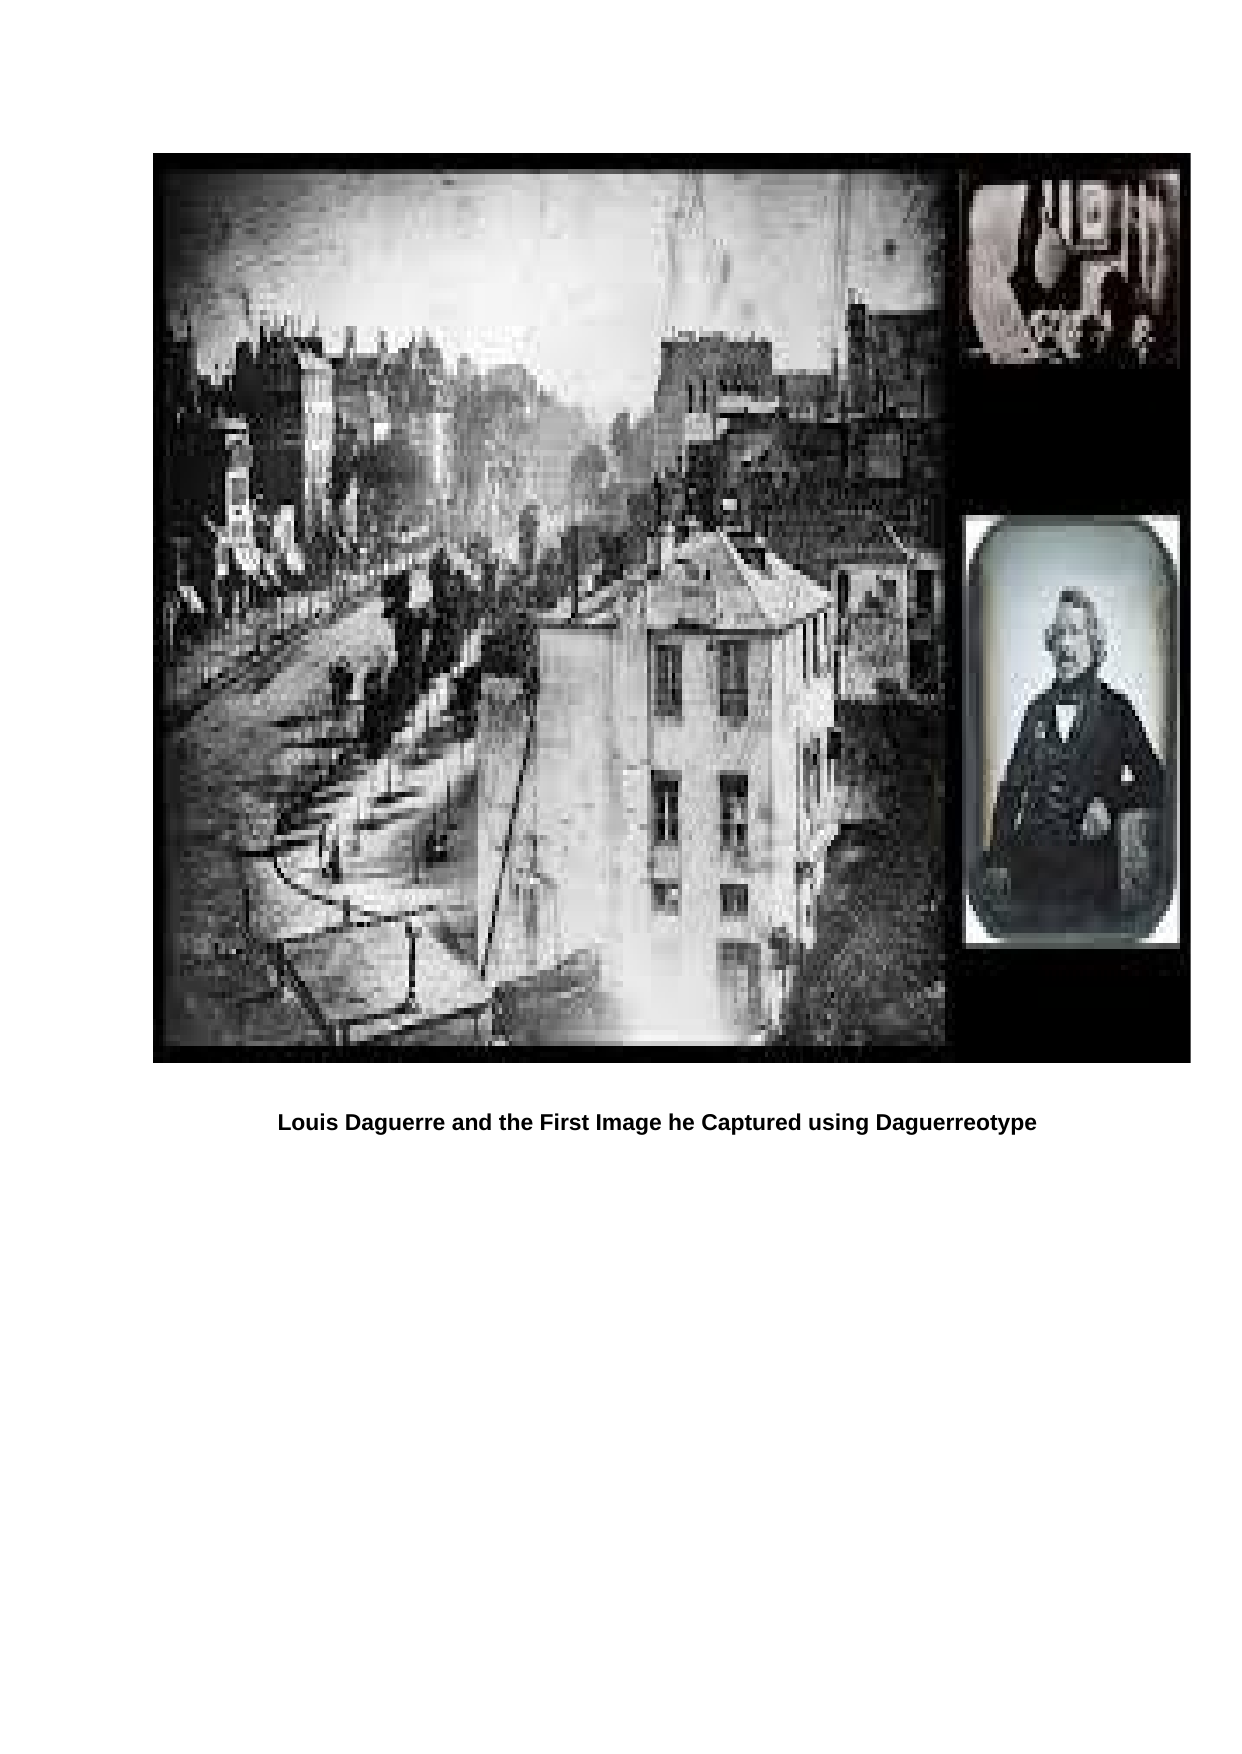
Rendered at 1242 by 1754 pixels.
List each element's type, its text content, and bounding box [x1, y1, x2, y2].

picture [153, 153, 1191, 1063]
text Louis Daguerre and the First Image he Captured using Daguerreotype [277, 1108, 1075, 1135]
